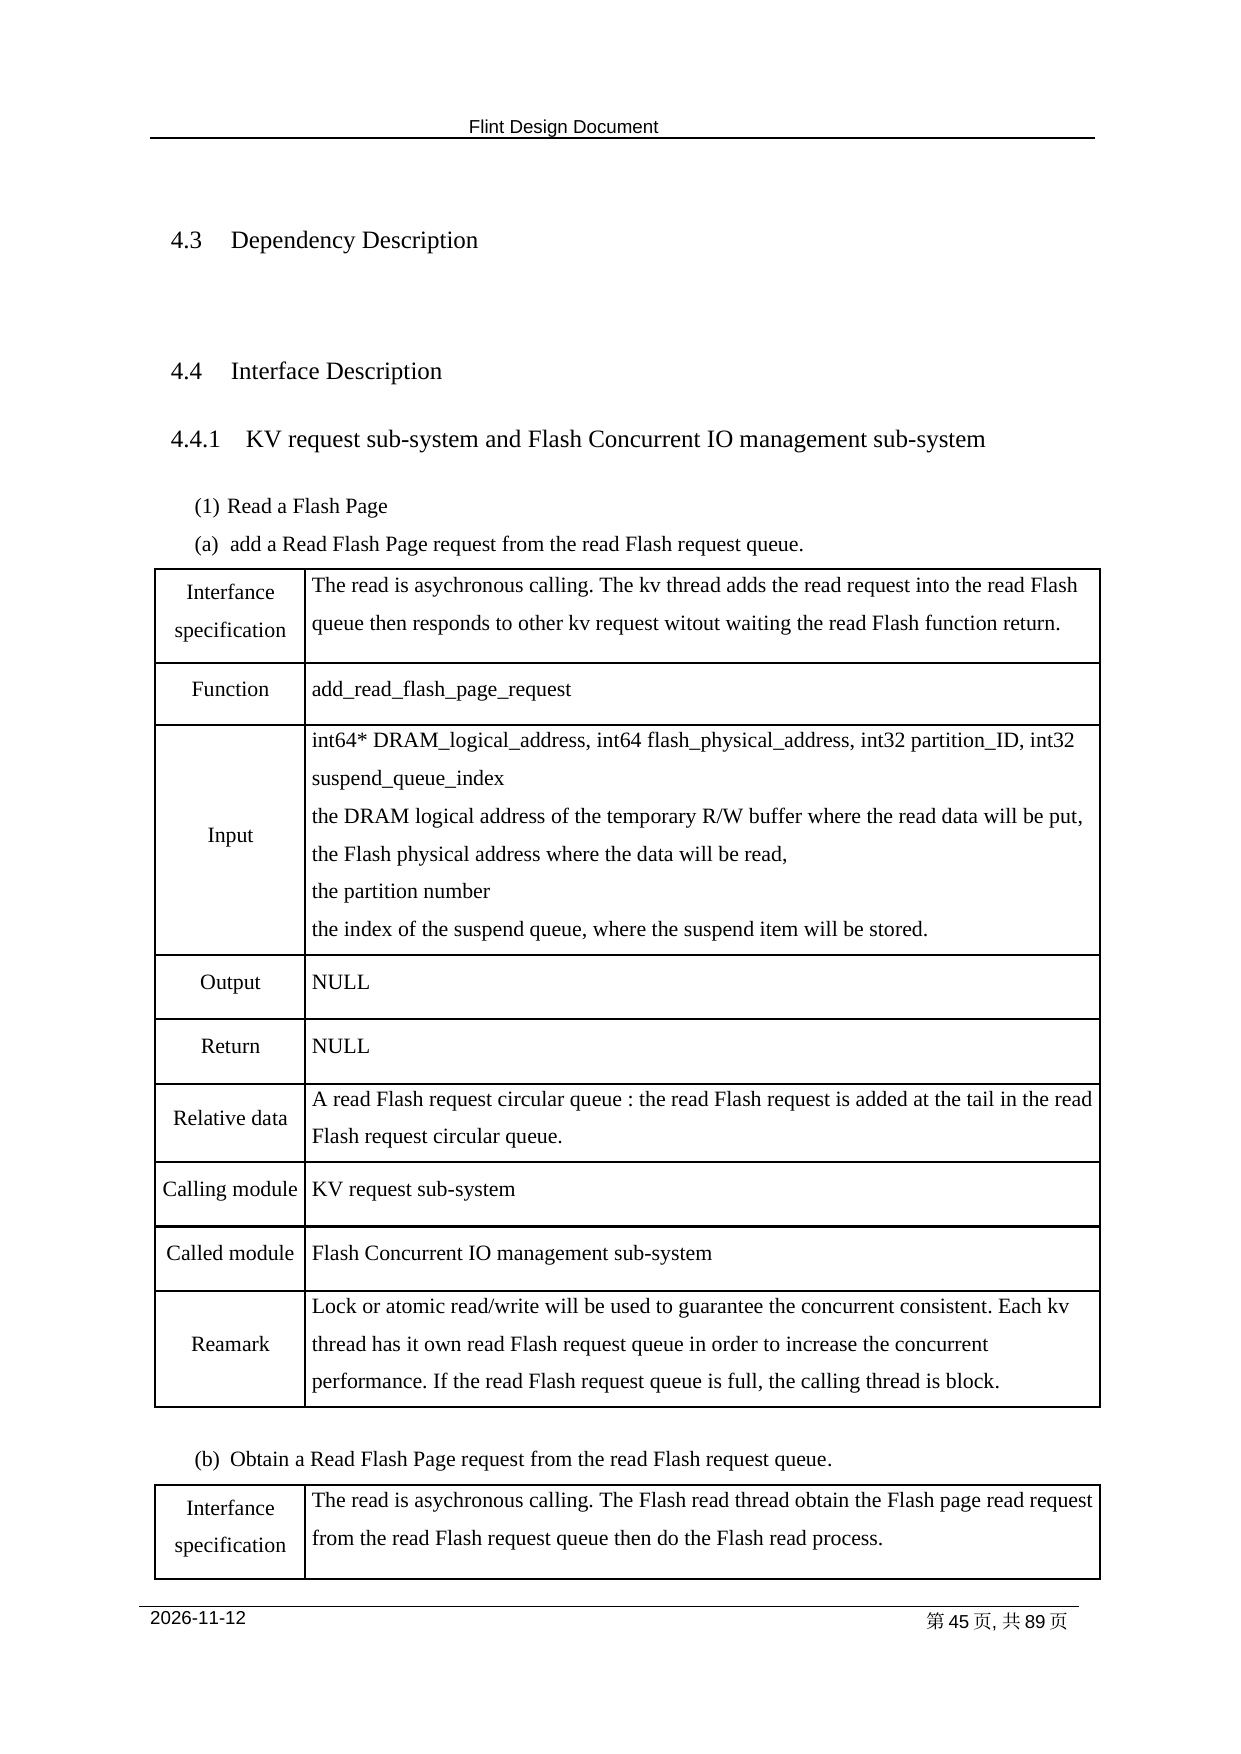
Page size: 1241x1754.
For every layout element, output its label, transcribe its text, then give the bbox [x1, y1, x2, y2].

subtitle Dependency Description [171, 226, 1090, 254]
subtitle add a Read Flash Page request from the read Flash request queue. [194, 531, 1090, 556]
table_cell add_read_flash_page_request [306, 664, 1099, 724]
table_cell NULL [306, 956, 1099, 1018]
table_cell NULL [306, 1020, 1099, 1082]
table_cell Output [156, 956, 304, 1018]
table_cell Lock or atomic read/write will be used to guarantee the concurrent consistent. Each kv thread has it own read Flash request queue in order to increase the concurrent performance. If the read Flash request queue is full, the calling thread is block. [306, 1292, 1099, 1406]
table_header Interfance specification [156, 570, 304, 662]
table_header The read is asychronous calling. The kv thread adds the read request into the read Flash queue then responds to other kv request witout waiting the read Flash function return. [306, 570, 1099, 662]
table_cell Return [156, 1020, 304, 1082]
table_cell Reamark [156, 1292, 304, 1406]
subtitle Obtain a Read Flash Page request from the read Flash request queue. [194, 1446, 1090, 1471]
subtitle KV request sub-system and Flash Concurrent IO management sub-system [171, 424, 1090, 453]
subtitle Interface Description [171, 356, 1090, 385]
table_cell int64* DRAM_logical_address, int64 flash_physical_address, int32 partition_ID, int32 suspend_queue_index the DRAM logical address of the temporary R/W buffer where the read data will be put, the Flash physical address where the data will be read, the partition number the index of the suspend queue, where the suspend item will be stored. [306, 726, 1099, 954]
table_cell Relative data [156, 1085, 304, 1161]
table_cell Flash Concurrent IO management sub-system [306, 1228, 1099, 1289]
table_header The read is asychronous calling. The Flash read thread obtain the Flash page read request from the read Flash request queue then do the Flash read process. [306, 1486, 1099, 1577]
table_cell KV request sub-system [306, 1163, 1099, 1225]
subtitle Read a Flash Page [194, 493, 1090, 518]
table_cell Calling module [156, 1163, 304, 1225]
table_cell Input [156, 726, 304, 954]
table_cell Function [156, 664, 304, 724]
table_cell A read Flash request circular queue : the read Flash request is added at the tail in the read Flash request circular queue. [306, 1085, 1099, 1161]
table_cell Called module [156, 1228, 304, 1289]
table_header Interfance specification [156, 1486, 304, 1577]
